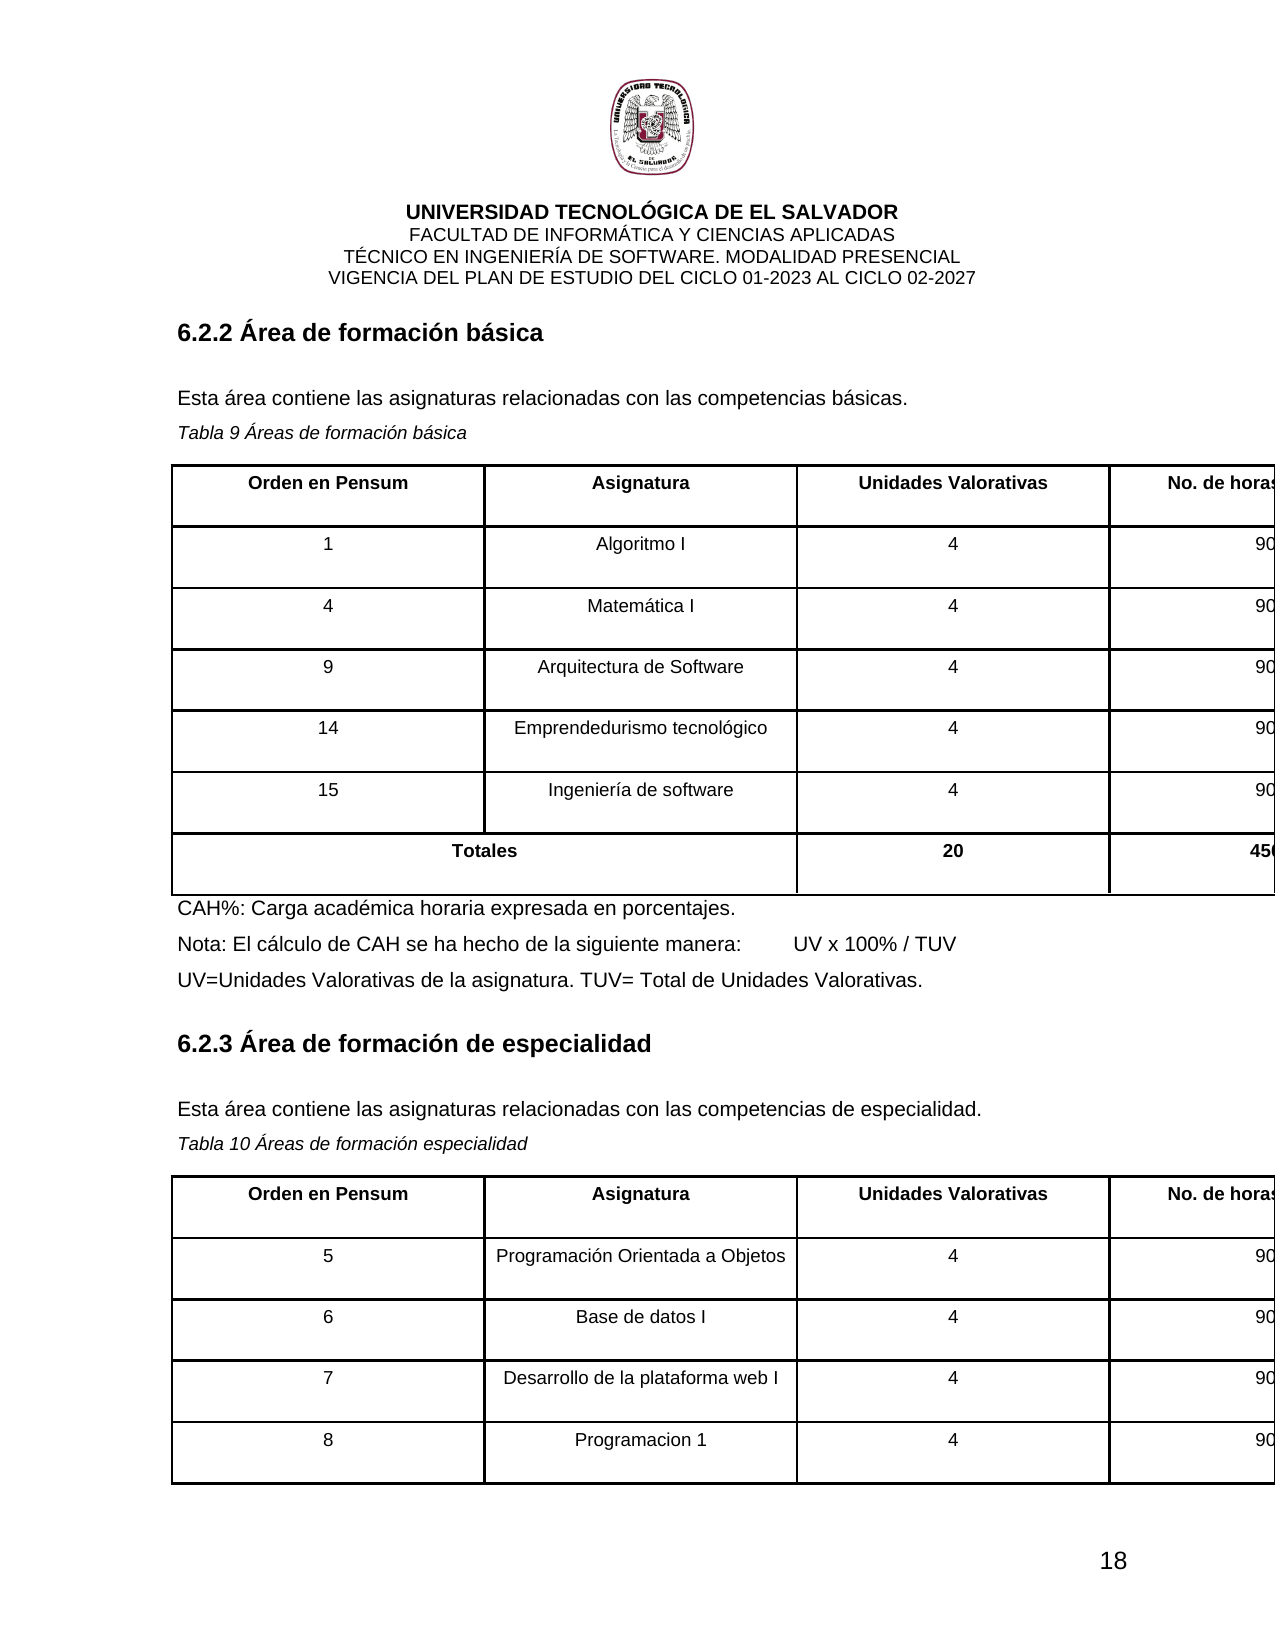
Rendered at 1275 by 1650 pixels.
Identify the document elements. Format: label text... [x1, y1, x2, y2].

table_cell 90 [1111, 651, 1274, 709]
table_cell 14 [173, 712, 483, 771]
table_cell 4 [798, 1301, 1108, 1359]
table_cell 6 [173, 1301, 483, 1359]
table_cell 90 [1111, 773, 1274, 832]
subtitle 6.2.3 Área de formación de especialidad [177, 1029, 1127, 1058]
table_cell 4 [798, 712, 1108, 771]
table_cell 1 [173, 528, 483, 587]
table_cell 7 [173, 1362, 483, 1421]
table_cell 4 [798, 528, 1108, 587]
text Tabla 10 Áreas de formación especialidad [177, 1133, 1127, 1154]
table_cell 4 [798, 1423, 1108, 1482]
text Tabla 9 Áreas de formación básica [177, 422, 1127, 443]
table_cell Matemática I [486, 589, 796, 648]
text Esta área contiene las asignaturas relacionadas con las competencias básicas. [177, 386, 1127, 409]
table_cell 90 [1111, 1239, 1274, 1298]
table_header No. de horas por ciclo [1111, 1178, 1274, 1237]
table_cell 5 [173, 1239, 483, 1298]
table_cell Totales [173, 835, 796, 893]
picture [600, 74, 705, 180]
table_cell 4 [173, 589, 483, 648]
table_header Orden en Pensum [173, 1178, 483, 1237]
table_header Asignatura [486, 1178, 796, 1237]
subtitle 6.2.2 Área de formación básica [177, 317, 1127, 346]
table_cell Programación Orientada a Objetos [486, 1239, 796, 1298]
table_header Asignatura [486, 467, 796, 525]
text Nota: El cálculo de CAH se ha hecho de la siguiente manera: UV x 100% / TUV UV=Unidades Valorativas de la asignatura. TUV= Total de Unidades Valorativas. [177, 932, 1127, 992]
table_cell 4 [798, 651, 1108, 709]
table_cell 4 [798, 773, 1108, 832]
table_cell 90 [1111, 712, 1274, 771]
table_header No. de horas por ciclo [1111, 467, 1274, 525]
table_cell 90 [1111, 1362, 1274, 1421]
table_cell 90 [1111, 528, 1274, 587]
table_cell 4 [798, 1362, 1108, 1421]
table_cell Emprendedurismo tecnológico [486, 712, 796, 771]
text CAH%: Carga académica horaria expresada en porcentajes. [177, 896, 1127, 920]
table_cell 450 [1111, 835, 1274, 893]
table_cell 4 [798, 1239, 1108, 1298]
table_header Orden en Pensum [173, 467, 483, 525]
table_cell Arquitectura de Software [486, 651, 796, 709]
table_cell Desarrollo de la plataforma web I [486, 1362, 796, 1421]
table_header Unidades Valorativas [798, 1178, 1108, 1237]
table_cell 90 [1111, 589, 1274, 648]
table_cell 90 [1111, 1423, 1274, 1482]
table_cell Algoritmo I [486, 528, 796, 587]
table_cell 9 [173, 651, 483, 709]
text Esta área contiene las asignaturas relacionadas con las competencias de especialidad. [177, 1097, 1127, 1121]
table_cell 20 [798, 835, 1108, 893]
table_cell 90 [1111, 1301, 1274, 1359]
table_cell 8 [173, 1423, 483, 1482]
table_cell Ingeniería de software [486, 773, 796, 832]
table_cell Programacion 1 [486, 1423, 796, 1482]
table_header Unidades Valorativas [798, 467, 1108, 525]
table_cell Base de datos I [486, 1301, 796, 1359]
table_cell 4 [798, 589, 1108, 648]
table_cell 15 [173, 773, 483, 832]
